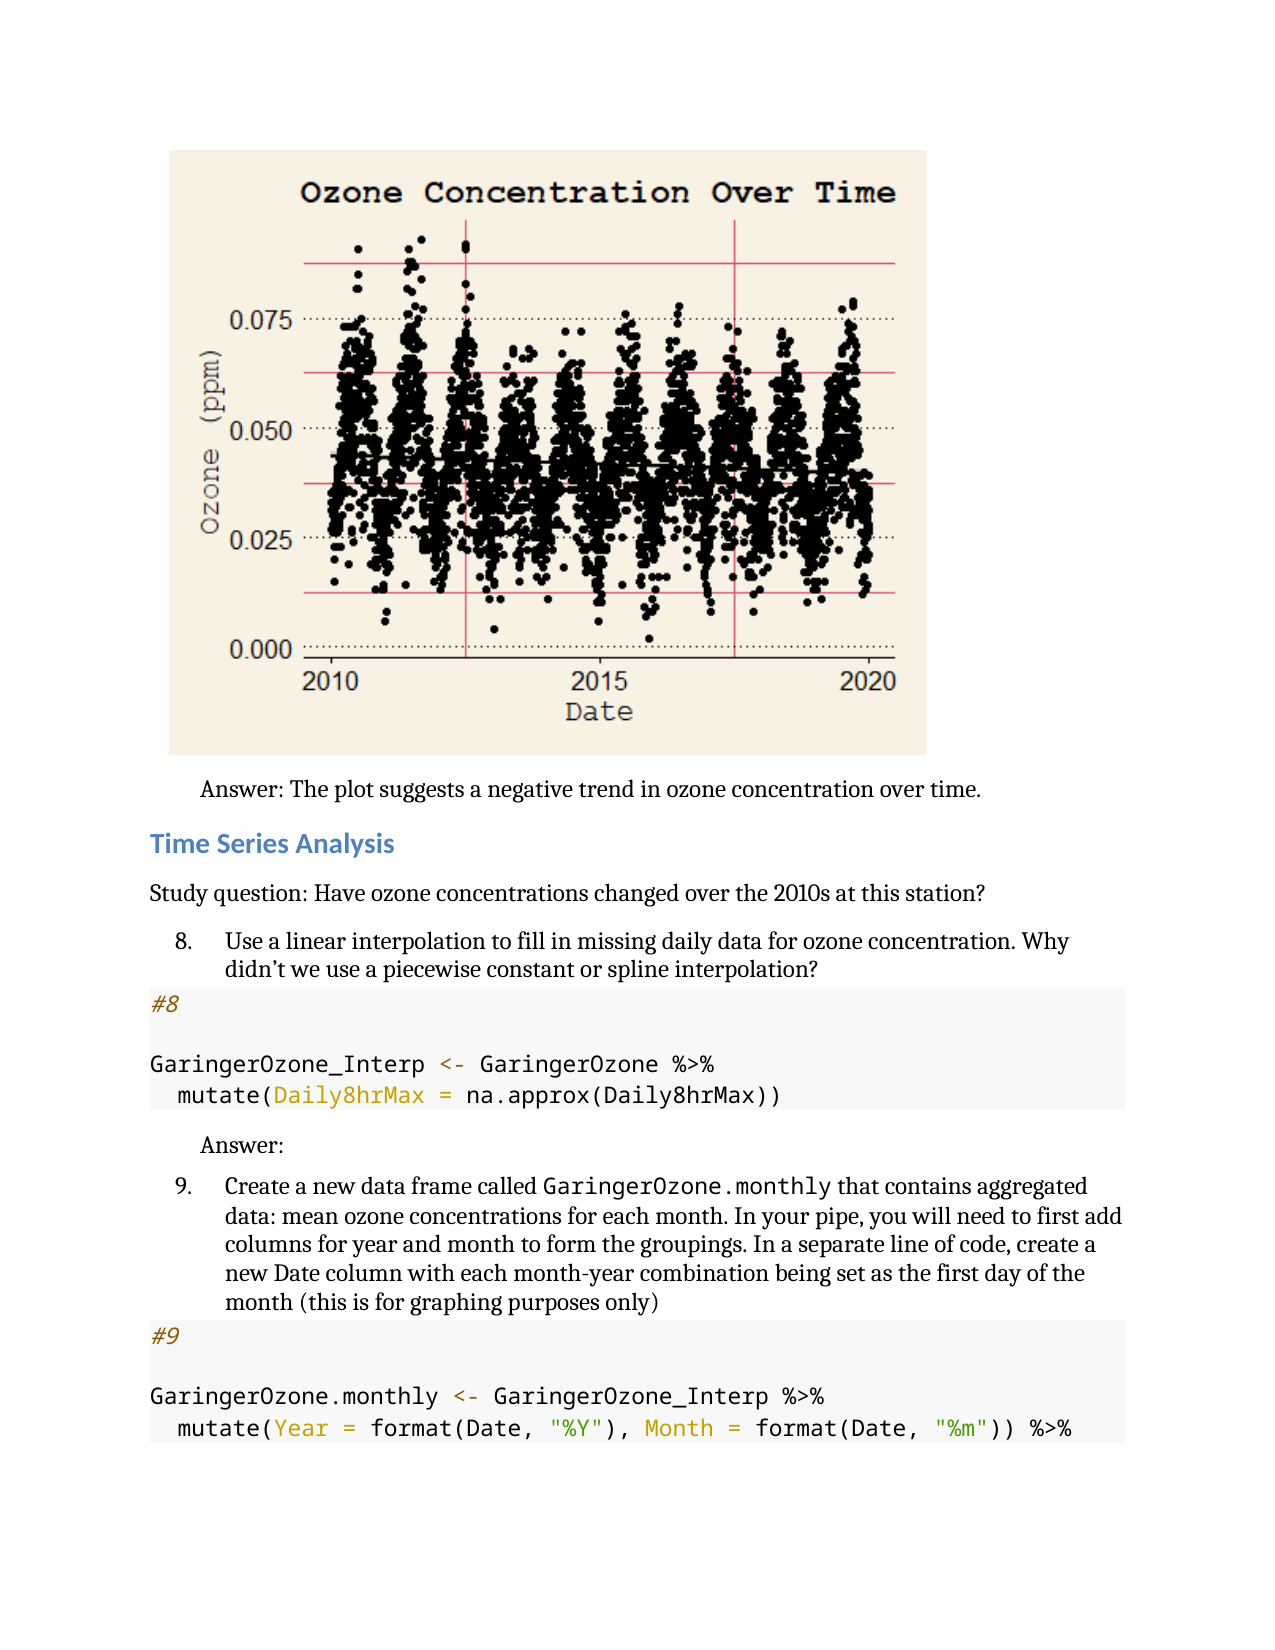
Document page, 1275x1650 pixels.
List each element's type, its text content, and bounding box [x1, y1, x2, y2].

list Create a new data frame called GaringerOzone.monthly that contains aggregated data: mean ozone concentrations for each month. In your pipe, you will need to first add columns for year and month to form the groupings. In a separate line of code, create a new Date column with each month-year combination being set as the first day of the month (this is for graphing purposes only) [175, 1170, 1125, 1317]
text Study question: Have ozone concentrations changed over the 2010s at this station? [150, 879, 1125, 908]
text Answer: The plot suggests a negative trend in ozone concentration over time. [200, 775, 1075, 804]
picture [168, 150, 927, 757]
list Use a linear interpolation to fill in missing daily data for ozone concentration. Why didn’t we use a piecewise constant or spline interpolation? [175, 927, 1125, 984]
text #8 GaringerOzone_Interp <- GaringerOzone %>% mutate(Daily8hrMax = na.approx(Daily8hrMax)) [150, 988, 1125, 1110]
subtitle Time Series Analysis [150, 825, 1125, 860]
text Answer: [200, 1131, 1075, 1160]
